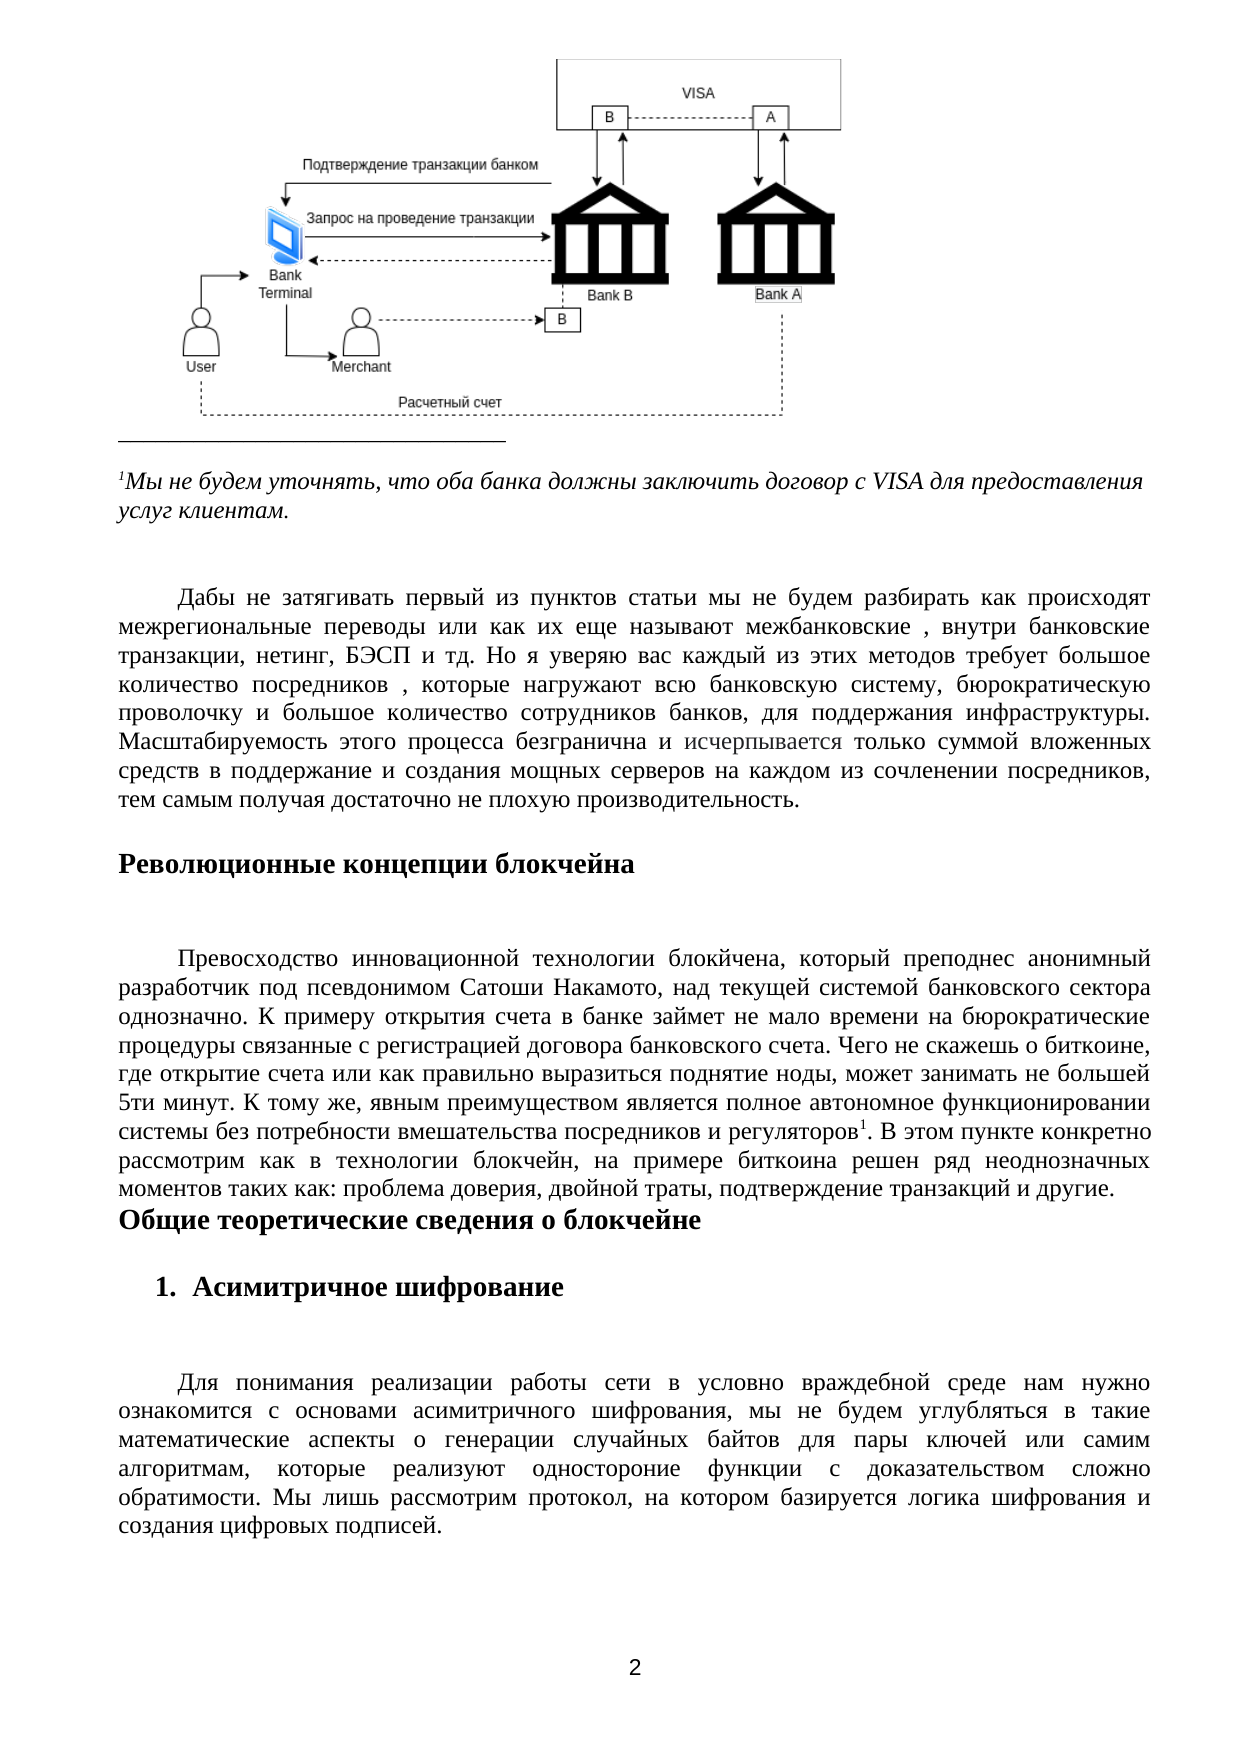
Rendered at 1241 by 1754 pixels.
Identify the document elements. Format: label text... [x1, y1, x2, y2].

list Для понимания реализации работы сети в условно враждебной среде нам нужно ознакомится с основами асимитричного шифрования, мы не будем углубляться в такие математические аспекты о генерации случайных байтов для пары ключей или самим алгоритмам, которые реализуют одностороние функции с доказательством сложно обратимости. Мы лишь рассмотрим протокол, на котором базируется логика шифрования и создания цифровых подписей. [118, 1367, 1152, 1539]
list Превосходство инновационной технологии блокйчена, который преподнес анонимный разработчик под псевдонимом Сатоши Накамото, над текущей системой банковского сектора однозначно. К примеру открытия счета в банке займет не мало времени на бюрократические процедуры связанные с регистрацией договора банковского счета. Чего не скажешь о биткоине, где открытие счета или как правильно выразиться поднятие ноды, может занимать не большей 5ти минут. К тому же, явным преимуществом является полное автономное функционировании системы без потребности вмешательства посредников и регуляторов1. В этом пункте конкретно рассмотрим как в технологии блокчейн, на примере биткоина решен ряд неоднозначных моментов таких как: проблема доверия, двойной траты, подтверждение транзакций и другие. [118, 943, 1152, 1202]
subtitle Асимитричное шифрование [154, 1269, 1152, 1303]
text 1Мы не будем уточнять, что оба банка должны заключить договор с VISA для предоставления услуг клиентам. [118, 466, 1152, 523]
subtitle Революционные концепции блокчейна [118, 846, 1152, 879]
picture [177, 59, 842, 417]
text Дабы не затягивать первый из пунктов статьи мы не будем разбирать как происходят межрегиональные переводы или как их еще называют межбанковские , внутри банковские транзакции, нетинг, БЭСП и тд. Но я уверяю вас каждый из этих методов требует большое количество посредников , которые нагружают всю банковскую систему, бюрократическую проволочку и большое количество сотрудников банков, для поддержания инфраструктуры. Масштабируемость этого процесса безгранична и исчерпывается только суммой вложенных средств в поддержание и создания мощных серверов на каждом из сочленении посредников, тем самым получая достаточно не плохую производительность. [118, 582, 1152, 812]
list Общие теоретические сведения о блокчейне [118, 1202, 1152, 1236]
